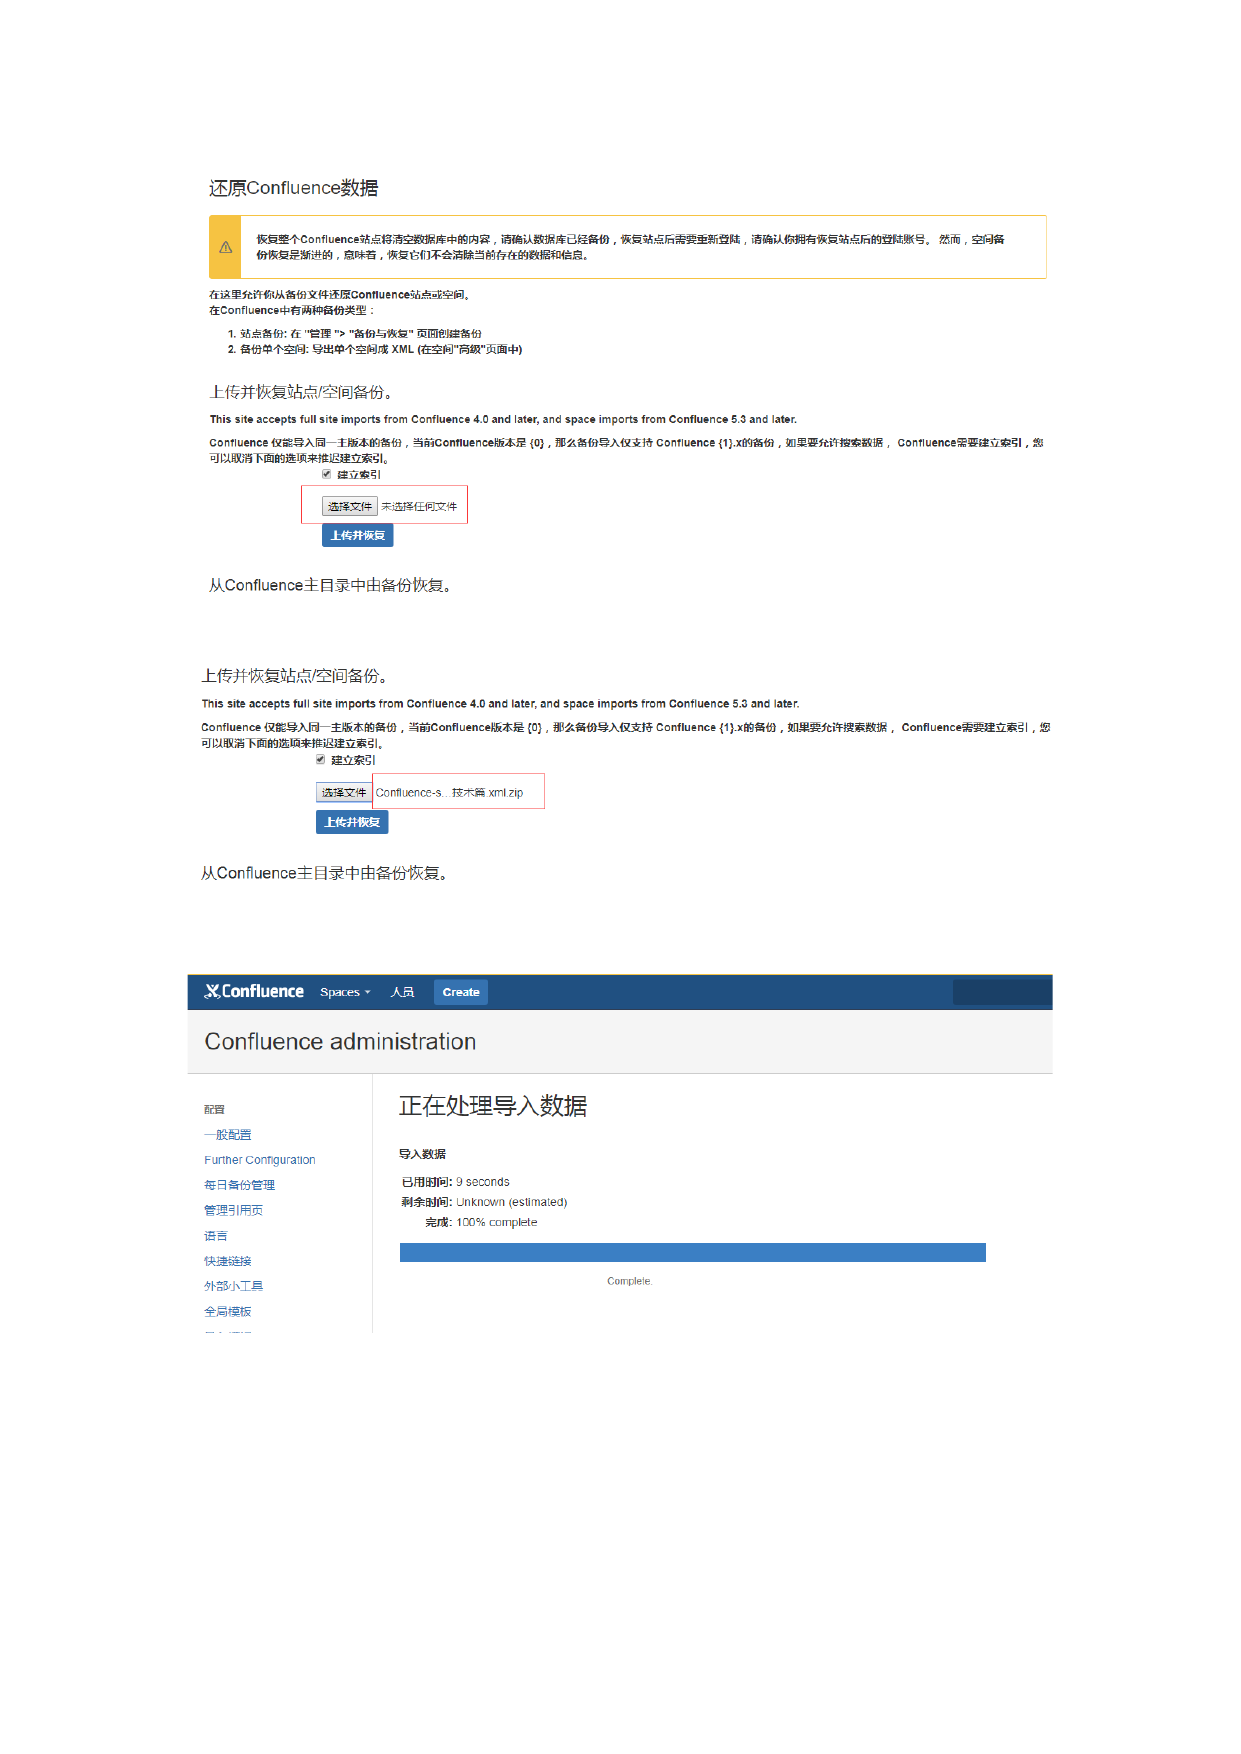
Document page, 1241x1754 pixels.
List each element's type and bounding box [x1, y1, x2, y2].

picture [187, 974, 1053, 1333]
picture [187, 162, 1053, 605]
picture [187, 649, 1053, 882]
